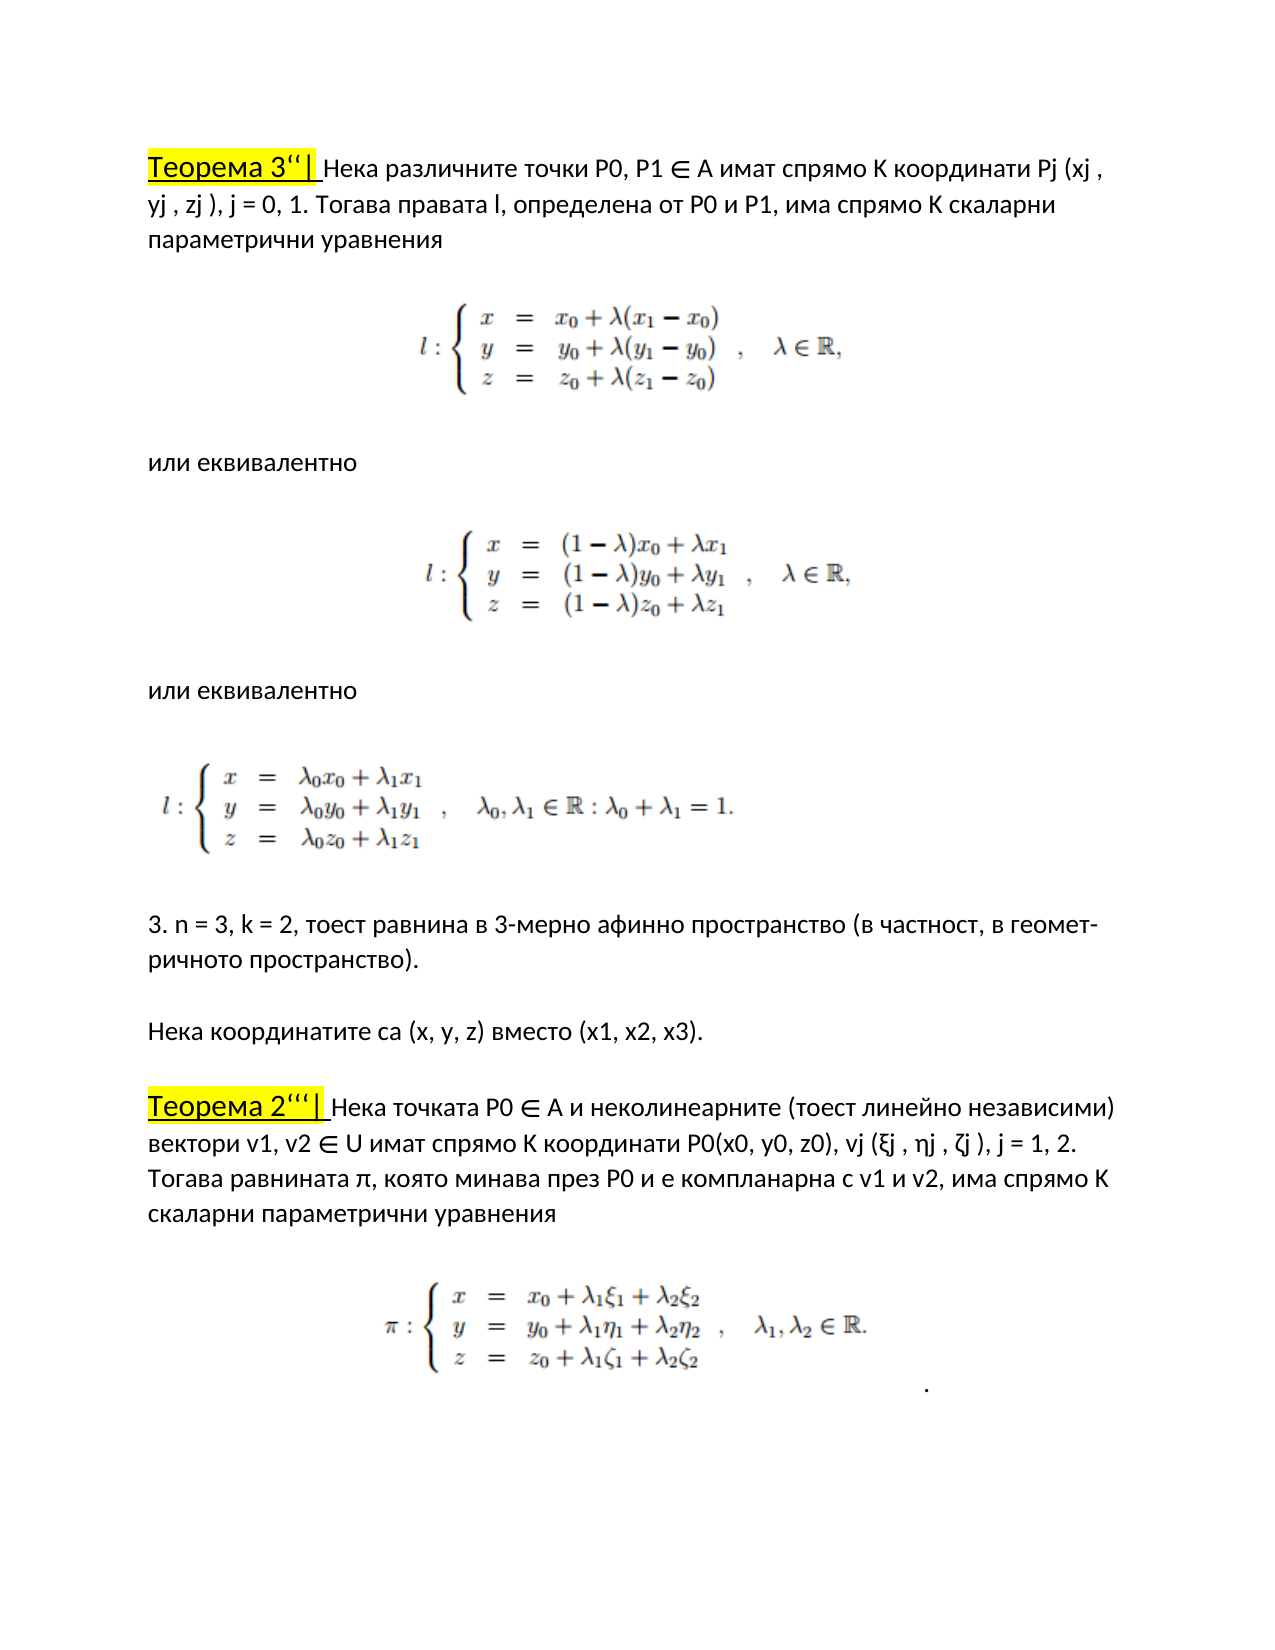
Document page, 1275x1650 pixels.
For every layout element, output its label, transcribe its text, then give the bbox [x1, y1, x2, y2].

text Теорема 3‘‘| Нека различните точки P0, P1 ∈ A имат спрямо K координати Pj (xj , yj , zj ), j = 0, 1. Тогава правата l, определена от P0 и P1, има спрямо K скаларни параметрични уравнения [148, 148, 1127, 255]
text или еквивалентно [148, 673, 1127, 706]
text или еквивалентно [148, 445, 1127, 478]
picture [393, 517, 883, 635]
text 3. n = 3, k = 2, тоест равнина в 3-мерно афинно пространство (в частност, в геомет- ричното пространство). [148, 907, 1127, 975]
picture [345, 1267, 924, 1393]
picture [147, 745, 754, 869]
picture [395, 293, 880, 407]
text Теорема 2‘‘‘| Нека точката P0 ∈ A и неколинеарните (тоест линейно независими) вектори v1, v2 ∈ U имат спрямо K координати P0(x0, y0, z0), vj (ξj , ηj , ζj ), j = 1, 2. Тогава равнината π, която минава през P0 и е компланарна с v1 и v2, има спрямо K скаларни параметрични уравнения [148, 1086, 1127, 1229]
text Нека координатите са (x, y, z) вместо (x1, x2, x3). [148, 1014, 1127, 1047]
